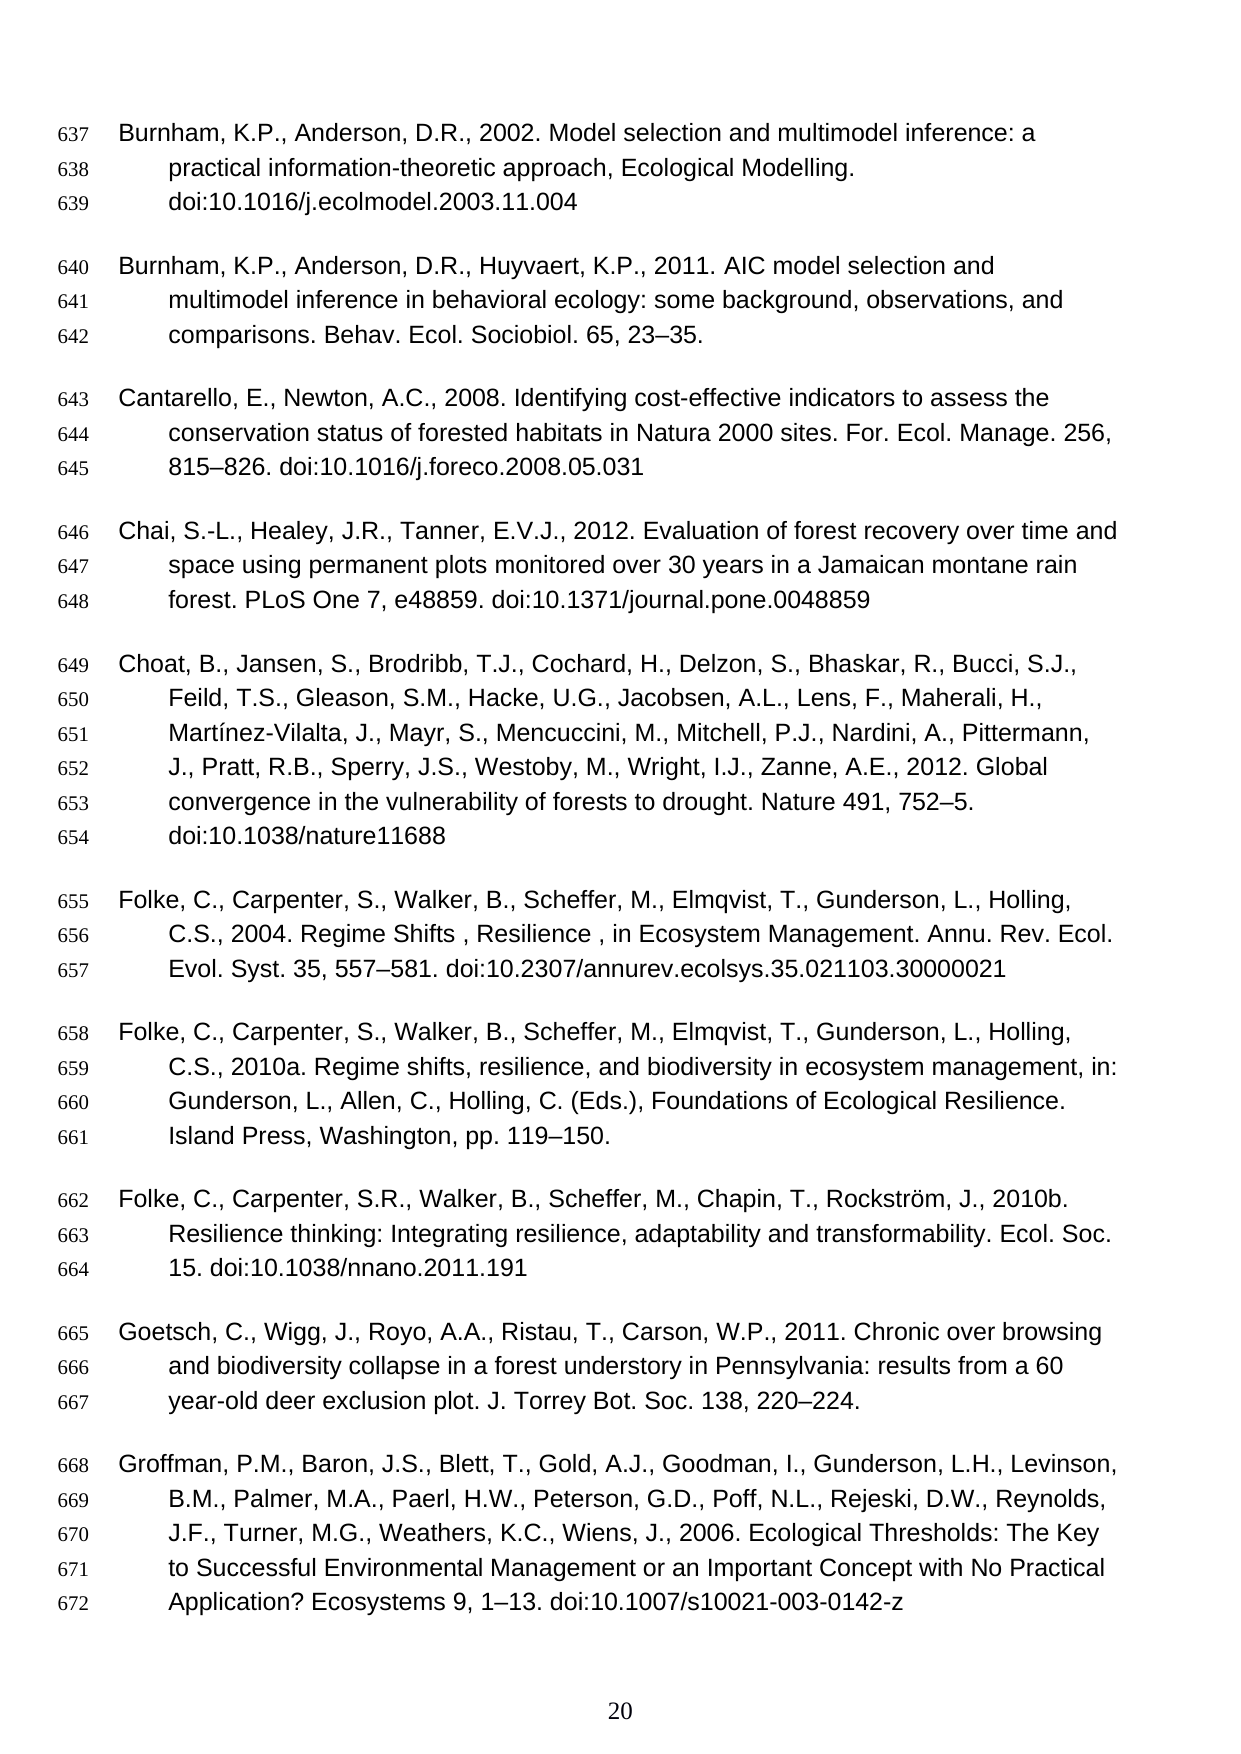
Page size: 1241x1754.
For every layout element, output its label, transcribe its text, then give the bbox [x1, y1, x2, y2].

text Choat, B., Jansen, S., Brodribb, T.J., Cochard, H., Delzon, S., Bhaskar, R., Bucci, S.J., Feild, T.S., Gleason, S.M., Hacke, U.G., Jacobsen, A.L., Lens, F., Maherali, H., Martínez-Vilalta, J., Mayr, S., Mencuccini, M., Mitchell, P.J., Nardini, A., Pittermann, J., Pratt, R.B., Sperry, J.S., Westoby, M., Wright, I.J., Zanne, A.E., 2012. Global convergence in the vulnerability of forests to drought. Nature 491, 752–5. doi:10.1038/nature11688 [118, 648, 1122, 850]
text Folke, C., Carpenter, S., Walker, B., Scheffer, M., Elmqvist, T., Gunderson, L., Holling, C.S., 2010a. Regime shifts, resilience, and biodiversity in ecosystem management, in: Gunderson, L., Allen, C., Holling, C. (Eds.), Foundations of Ecological Resilience. Island Press, Washington, pp. 119–150. [118, 1017, 1122, 1149]
text Folke, C., Carpenter, S., Walker, B., Scheffer, M., Elmqvist, T., Gunderson, L., Holling, C.S., 2004. Regime Shifts , Resilience , in Ecosystem Management. Annu. Rev. Ecol. Evol. Syst. 35, 557–581. doi:10.2307/annurev.ecolsys.35.021103.30000021 [118, 884, 1122, 982]
text Burnham, K.P., Anderson, D.R., 2002. Model selection and multimodel inference: a practical information-theoretic approach, Ecological Modelling. doi:10.1016/j.ecolmodel.2003.11.004 [118, 118, 1122, 216]
text Chai, S.-L., Healey, J.R., Tanner, E.V.J., 2012. Evaluation of forest recovery over time and space using permanent plots monitored over 30 years in a Jamaican montane rain forest. PLoS One 7, e48859. doi:10.1371/journal.pone.0048859 [118, 516, 1122, 614]
text Burnham, K.P., Anderson, D.R., Huyvaert, K.P., 2011. AIC model selection and multimodel inference in behavioral ecology: some background, observations, and comparisons. Behav. Ecol. Sociobiol. 65, 23–35. [118, 251, 1122, 348]
text Groffman, P.M., Baron, J.S., Blett, T., Gold, A.J., Goodman, I., Gunderson, L.H., Levinson, B.M., Palmer, M.A., Paerl, H.W., Peterson, G.D., Poff, N.L., Rejeski, D.W., Reynolds, J.F., Turner, M.G., Weathers, K.C., Wiens, J., 2006. Ecological Thresholds: The Key to Successful Environmental Management or an Important Concept with No Practical Application? Ecosystems 9, 1–13. doi:10.1007/s10021-003-0142-z [118, 1449, 1122, 1616]
text Goetsch, C., Wigg, J., Royo, A.A., Ristau, T., Carson, W.P., 2011. Chronic over browsing and biodiversity collapse in a forest understory in Pennsylvania: results from a 60 year-old deer exclusion plot. J. Torrey Bot. Soc. 138, 220–224. [118, 1317, 1122, 1414]
text Cantarello, E., Newton, A.C., 2008. Identifying cost-effective indicators to assess the conservation status of forested habitats in Natura 2000 sites. For. Ecol. Manage. 256, 815–826. doi:10.1016/j.foreco.2008.05.031 [118, 383, 1122, 481]
text Folke, C., Carpenter, S.R., Walker, B., Scheffer, M., Chapin, T., Rockström, J., 2010b. Resilience thinking: Integrating resilience, adaptability and transformability. Ecol. Soc. 15. doi:10.1038/nnano.2011.191 [118, 1184, 1122, 1282]
